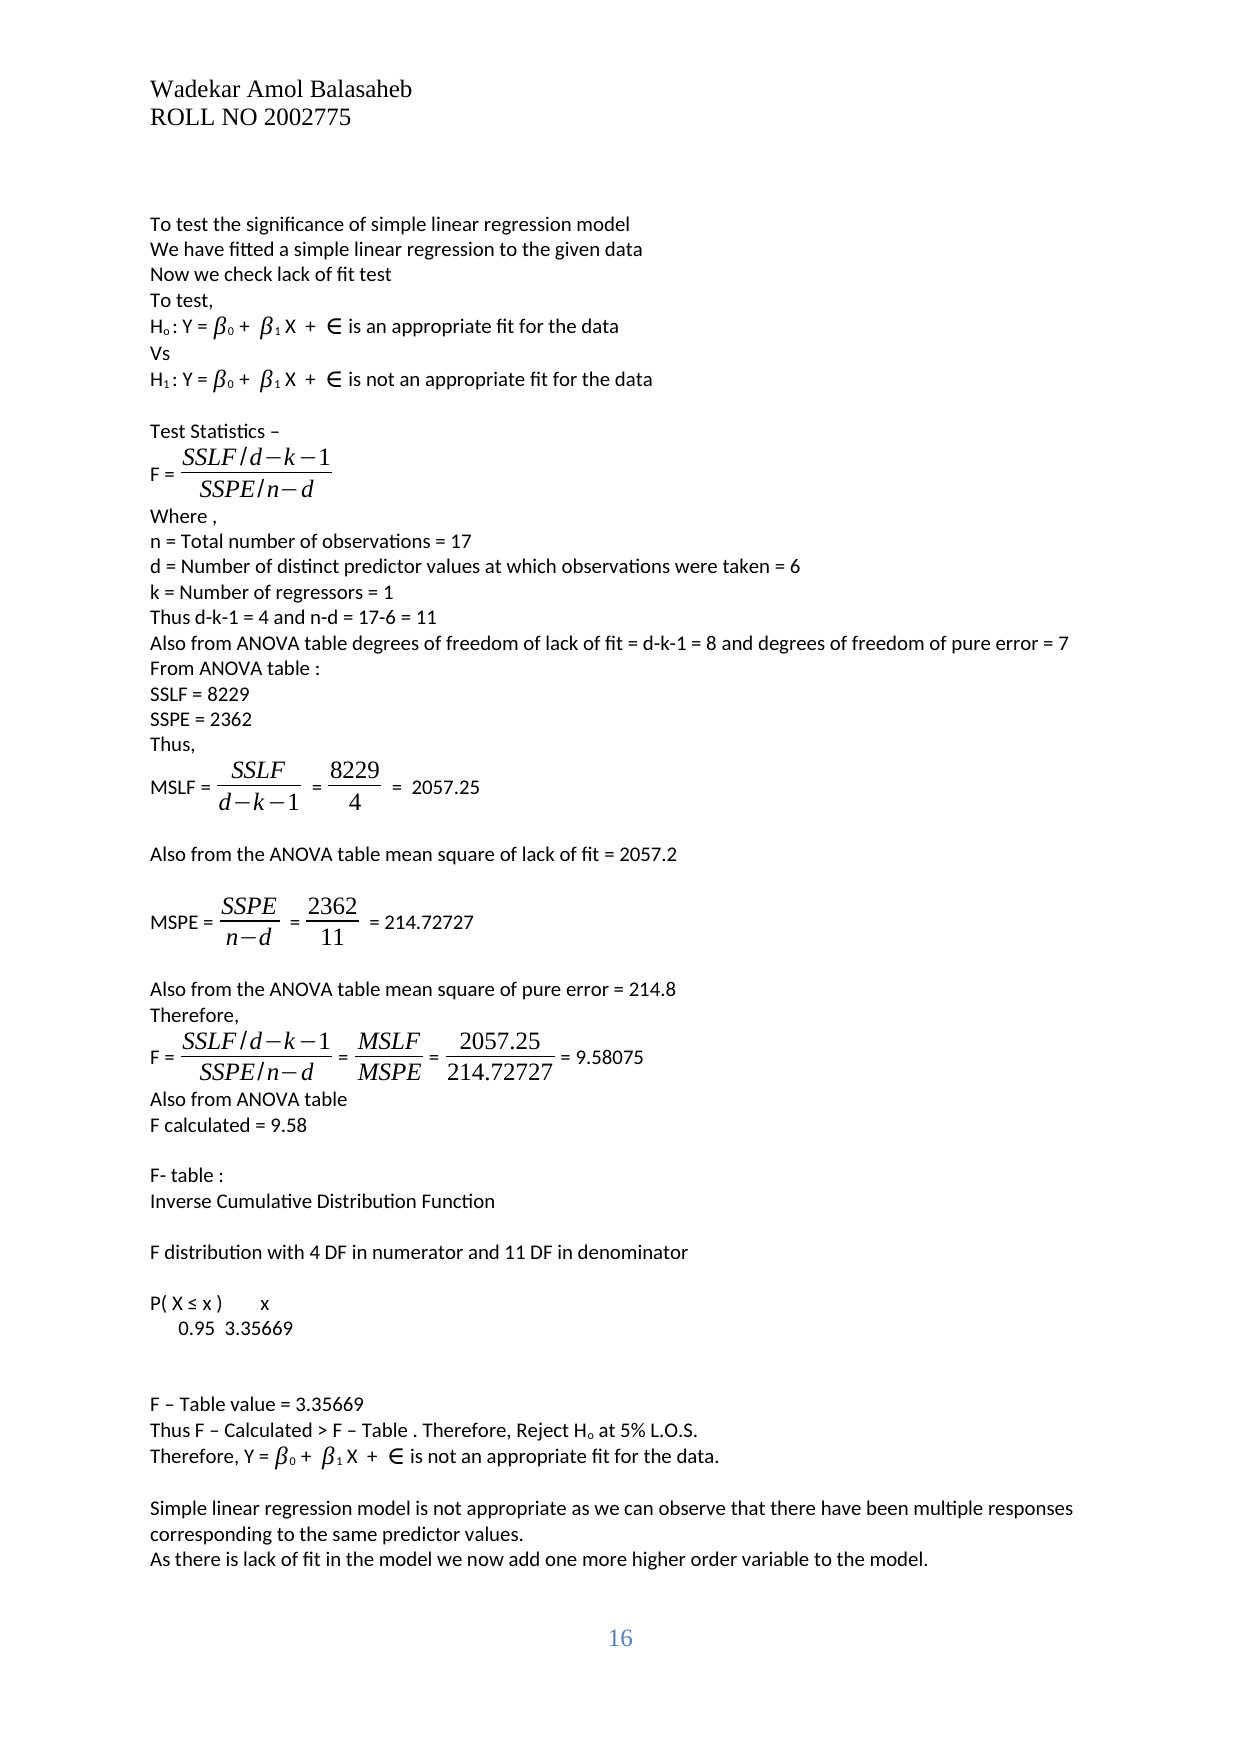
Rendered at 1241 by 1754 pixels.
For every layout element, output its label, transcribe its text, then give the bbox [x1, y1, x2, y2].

text Also from ANOVA table degrees of freedom of lack of fit = d-k-1 = 8 and degrees of freedom of pure error = 7 [150, 630, 1090, 655]
text MSPE = = = 214.72727 [150, 892, 1090, 951]
text Simple linear regression model is not appropriate as we can observe that there have been multiple responses corresponding to the same predictor values. [150, 1495, 1090, 1546]
text To test, [150, 287, 1090, 312]
text As there is lack of fit in the model we now add one more higher order variable to the model. [150, 1546, 1090, 1572]
text Ho : Y = 0 + 1 X + is an appropriate fit for the data [150, 312, 1090, 340]
text MSLF = = = 2057.25 [150, 757, 1090, 816]
text Vs [150, 340, 1090, 366]
text k = Number of regressors = 1 [150, 579, 1090, 604]
text To test the significance of simple linear regression model [150, 211, 1090, 236]
text F calculated = 9.58 [150, 1112, 1090, 1137]
text H1 : Y = 0 + 1 X + is not an appropriate fit for the data [150, 366, 1090, 393]
text F distribution with 4 DF in numerator and 11 DF in denominator [150, 1239, 1090, 1264]
text F = = = = 9.58075 [150, 1027, 1090, 1086]
text Test Statistics – [150, 418, 1090, 444]
text Therefore, Y = 0 + 1 X + is not an appropriate fit for the data. [150, 1442, 1090, 1470]
text We have fitted a simple linear regression to the given data [150, 236, 1090, 262]
text n = Total number of observations = 17 [150, 528, 1090, 554]
text SSLF = 8229 [150, 681, 1090, 706]
text P( X ≤ x ) x [150, 1290, 1090, 1315]
text Also from the ANOVA table mean square of pure error = 214.8 [150, 977, 1090, 1002]
text SSPE = 2362 [150, 706, 1090, 732]
text Thus, [150, 732, 1090, 757]
text Therefore, [150, 1002, 1090, 1027]
text From ANOVA table : [150, 655, 1090, 681]
text 0.95 3.35669 [150, 1315, 1090, 1341]
text Also from ANOVA table [150, 1086, 1090, 1112]
text Where , [150, 503, 1090, 528]
text Inverse Cumulative Distribution Function [150, 1188, 1090, 1213]
text Thus d-k-1 = 4 and n-d = 17-6 = 11 [150, 604, 1090, 630]
text Now we check lack of fit test [150, 262, 1090, 287]
text Also from the ANOVA table mean square of lack of fit = 2057.2 [150, 841, 1090, 867]
text d = Number of distinct predictor values at which observations were taken = 6 [150, 554, 1090, 579]
text F- table : [150, 1163, 1090, 1188]
text Thus F – Calculated > F – Table . Therefore, Reject Ho at 5% L.O.S. [150, 1417, 1090, 1442]
text F – Table value = 3.35669 [150, 1391, 1090, 1417]
text F = [150, 444, 1090, 503]
